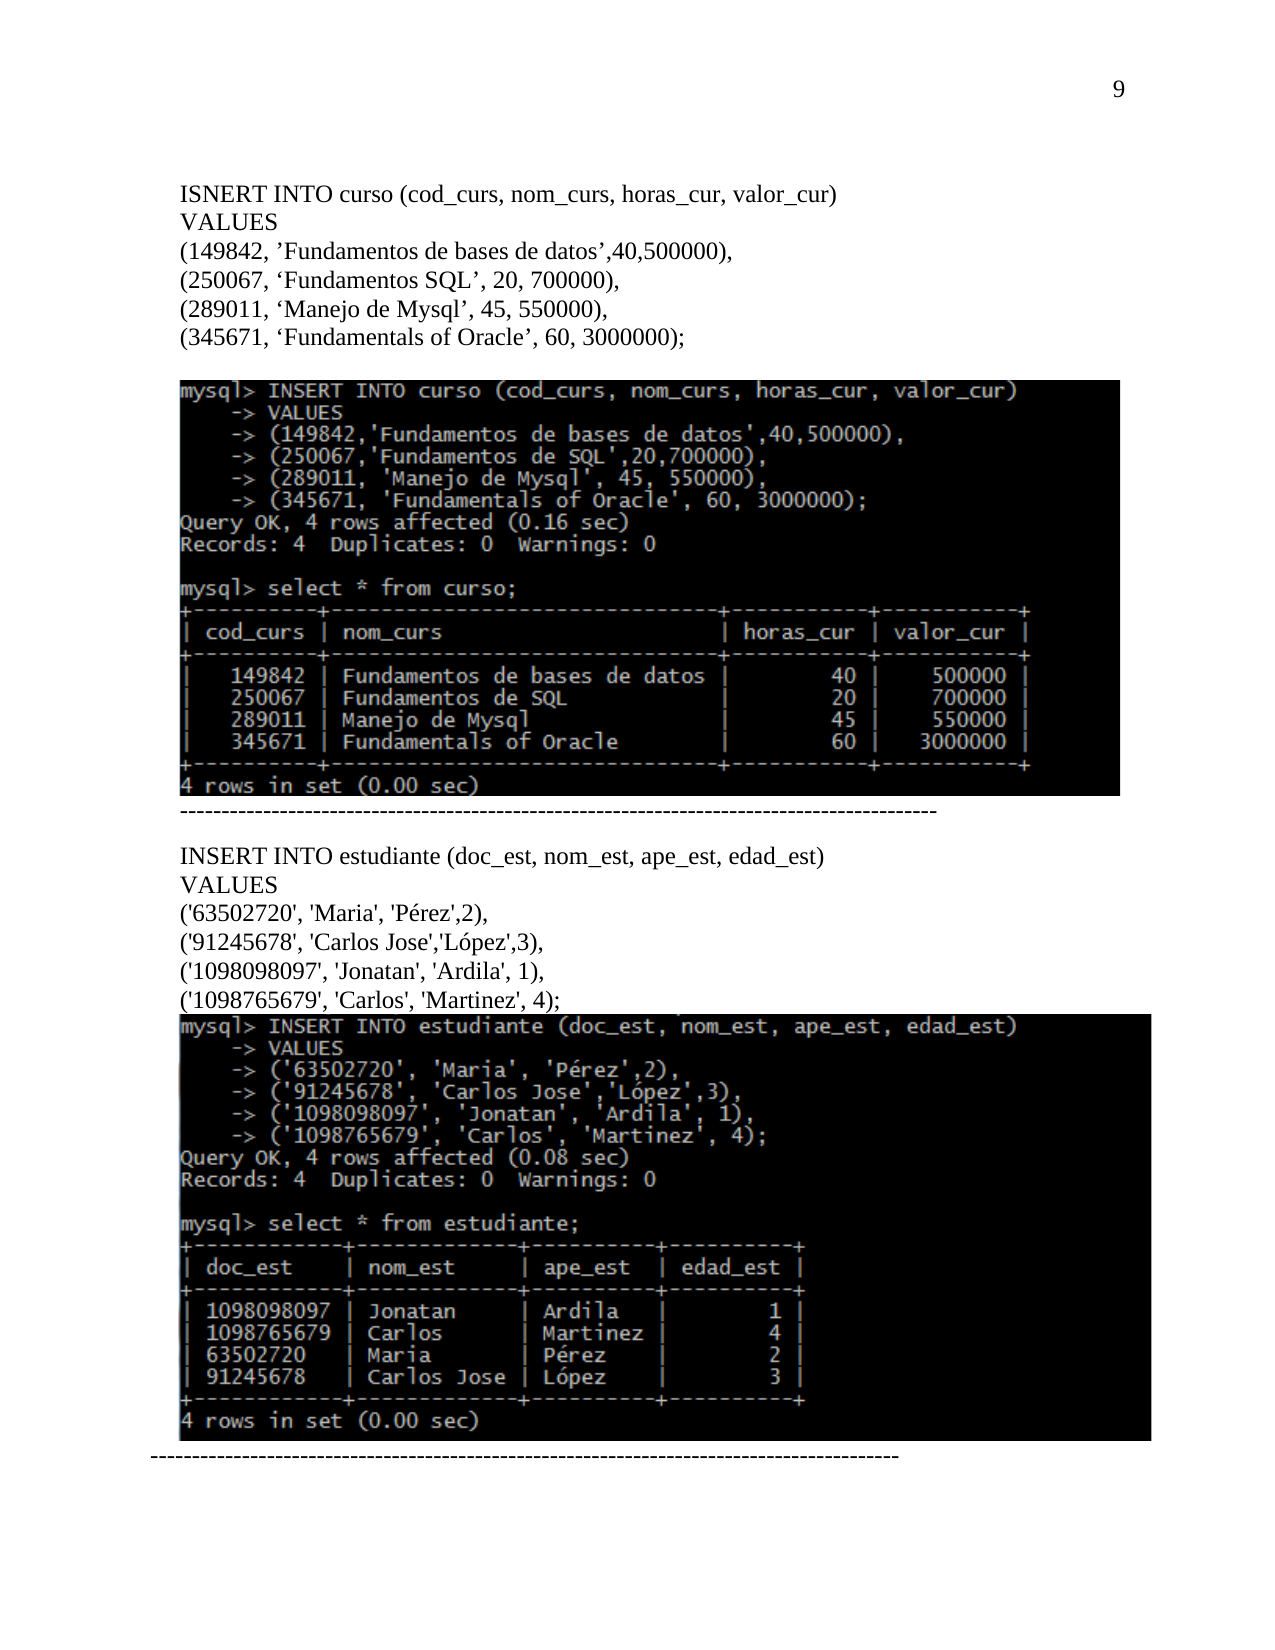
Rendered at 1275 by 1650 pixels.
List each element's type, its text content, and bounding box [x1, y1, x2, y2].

picture [179, 380, 1121, 796]
text (149842, ’Fundamentos de bases de datos’,40,500000), [150, 236, 1125, 265]
text VALUES [150, 870, 1125, 898]
text ('91245678', 'Carlos Jose','López',3), [150, 927, 1125, 956]
text ('1098098097', 'Jonatan', 'Ardila', 1), [150, 956, 1125, 985]
text (250067, ‘Fundamentos SQL’, 20, 700000), [150, 265, 1125, 294]
text (345671, ‘Fundamentals of Oracle’, 60, 3000000); [150, 322, 1125, 351]
text ('1098765679', 'Carlos', 'Martinez', 4); [150, 985, 1125, 1013]
text ('63502720', 'Maria', 'Pérez',2), [150, 898, 1125, 927]
text VALUES [150, 207, 1125, 236]
picture [178, 1014, 1152, 1441]
text INSERT INTO estudiante (doc_est, nom_est, ape_est, edad_est) [150, 841, 1125, 870]
text ISNERT INTO curso (cod_curs, nom_curs, horas_cur, valor_cur) [150, 179, 1125, 207]
text ------------------------------------------------------------------------------------------- [150, 796, 1125, 824]
text (289011, ‘Manejo de Mysql’, 45, 550000), [150, 294, 1125, 322]
